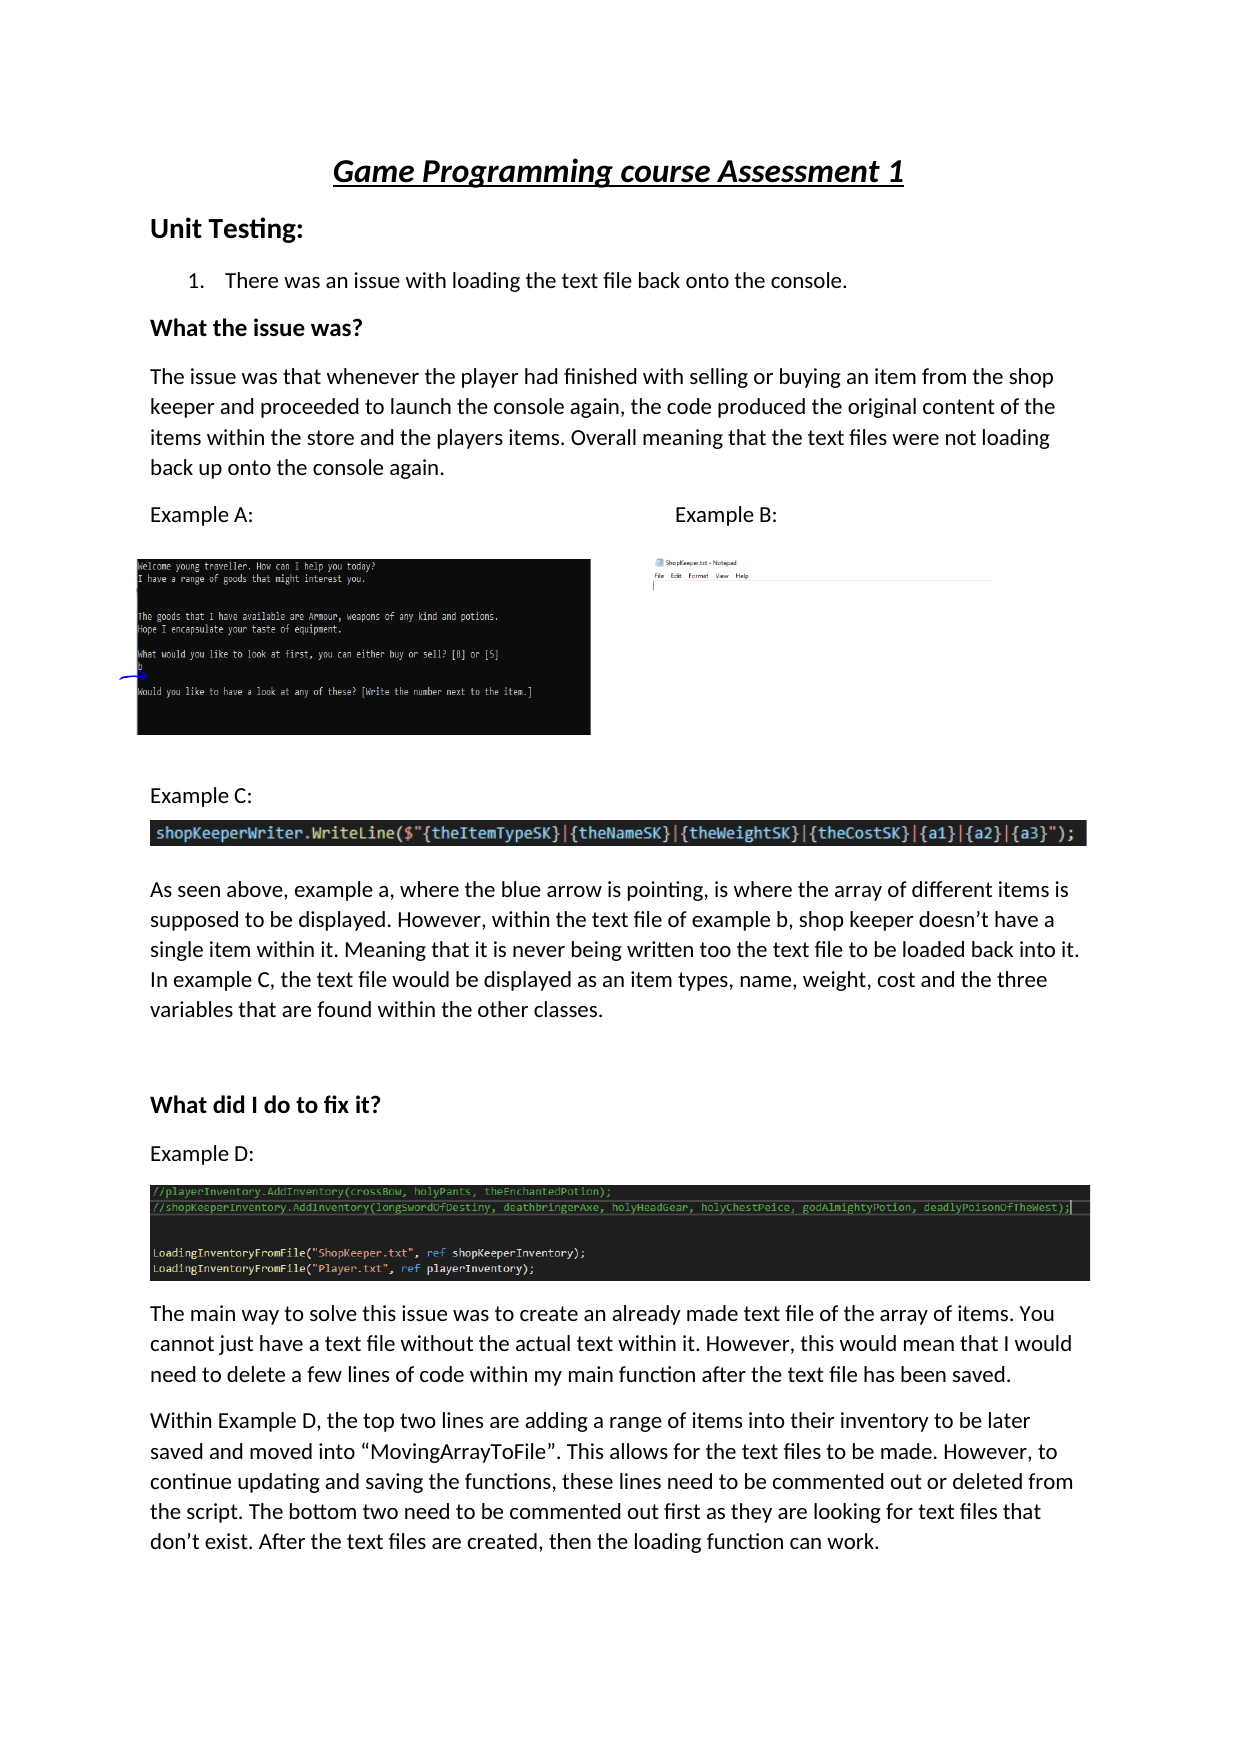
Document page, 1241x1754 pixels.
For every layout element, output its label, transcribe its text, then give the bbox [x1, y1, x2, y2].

text Unit Testing: [150, 211, 1090, 246]
text As seen above, example a, where the blue arrow is pointing, is where the array of different items is supposed to be displayed. However, within the text file of example b, shop keeper doesn’t have a single item within it. Meaning that it is never being written too the text file to be loaded back into it. In example C, the text file would be displayed as an item types, name, weight, cost and the three variables that are found within the other classes. [150, 875, 1090, 1023]
text Example A: Example B: [150, 500, 1090, 528]
text Within Example D, the top two lines are adding a range of items into their inventory to be later saved and moved into “MovingArrayToFile”. This allows for the text files to be made. However, to continue updating and saving the functions, these lines need to be commented out or deleted from the script. The bottom two need to be commented out first as they are looking for text files that don’t exist. After the text files are created, then the loading function can work. [150, 1407, 1090, 1556]
picture [651, 556, 992, 760]
text Game Programming course Assessment 1 [150, 150, 1090, 191]
text What the issue was? [150, 313, 1090, 343]
text The main way to solve this issue was to create an already made text file of the array of items. You cannot just have a text file without the actual text within it. However, this would mean that I would need to delete a few lines of code within my main function after the text file has been saved. [150, 1299, 1090, 1388]
list There was an issue with loading the text file back onto the console. [187, 266, 1090, 294]
picture [150, 820, 1087, 846]
picture [118, 559, 591, 734]
text Example C: [150, 781, 1090, 809]
text Example D: [150, 1139, 1090, 1167]
picture [150, 1185, 1091, 1281]
text What did I do to fix it? [150, 1089, 1090, 1120]
text The issue was that whenever the player had finished with selling or buying an item from the shop keeper and proceeded to launch the console again, the code produced the original content of the items within the store and the players items. Overall meaning that the text files were not loading back up onto the console again. [150, 362, 1090, 481]
